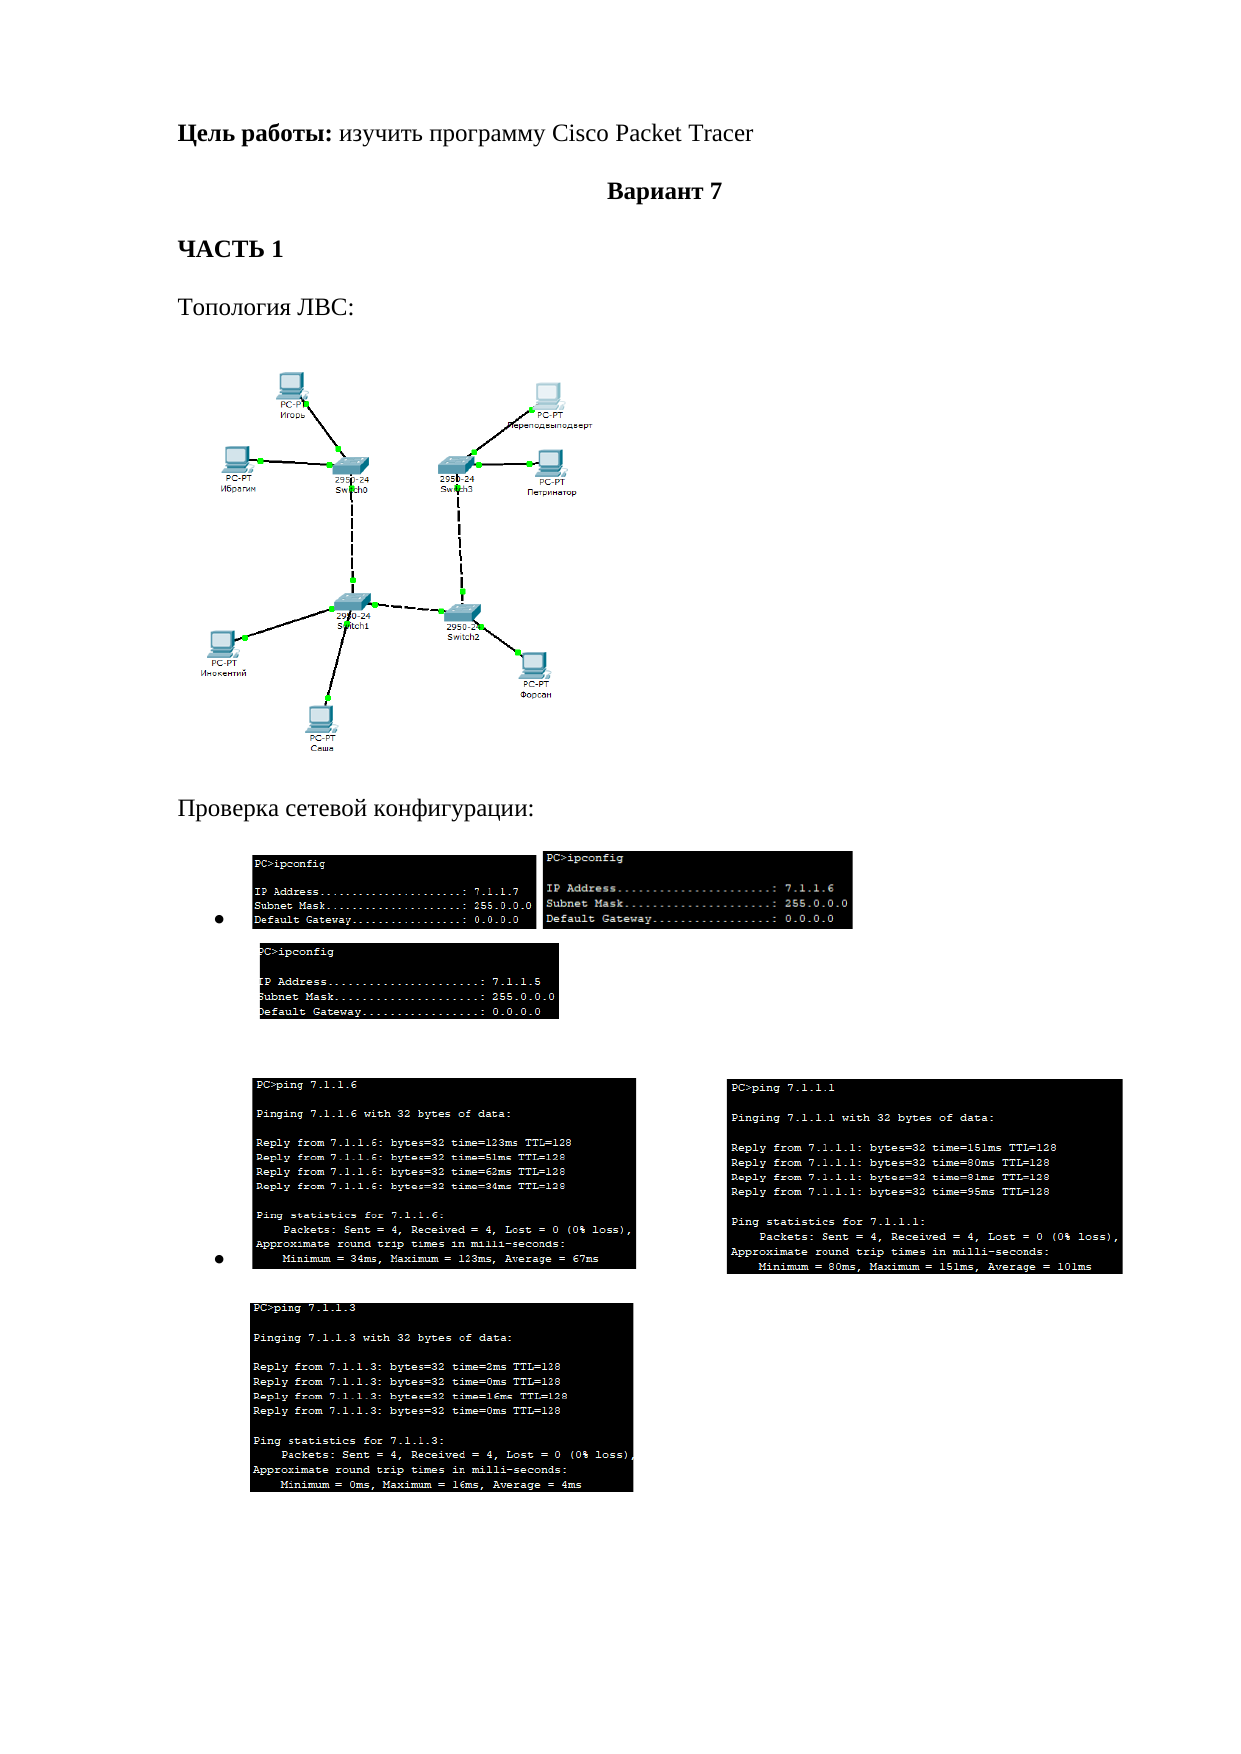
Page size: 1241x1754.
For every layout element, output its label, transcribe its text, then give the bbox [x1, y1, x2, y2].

text Цель работы: изучить программу Cisco Packet Tracer [177, 118, 1152, 147]
picture [252, 855, 537, 929]
picture [252, 1078, 637, 1269]
picture [258, 943, 559, 1019]
text Вариант 7 [177, 176, 1152, 205]
text Проверка сетевой конфигурации: [177, 793, 1152, 822]
picture [248, 1303, 633, 1491]
picture [542, 851, 853, 929]
picture [726, 1079, 1123, 1273]
picture [177, 349, 602, 764]
text Топология ЛВС: [177, 292, 1152, 321]
text ЧАСТЬ 1 [177, 234, 1152, 263]
